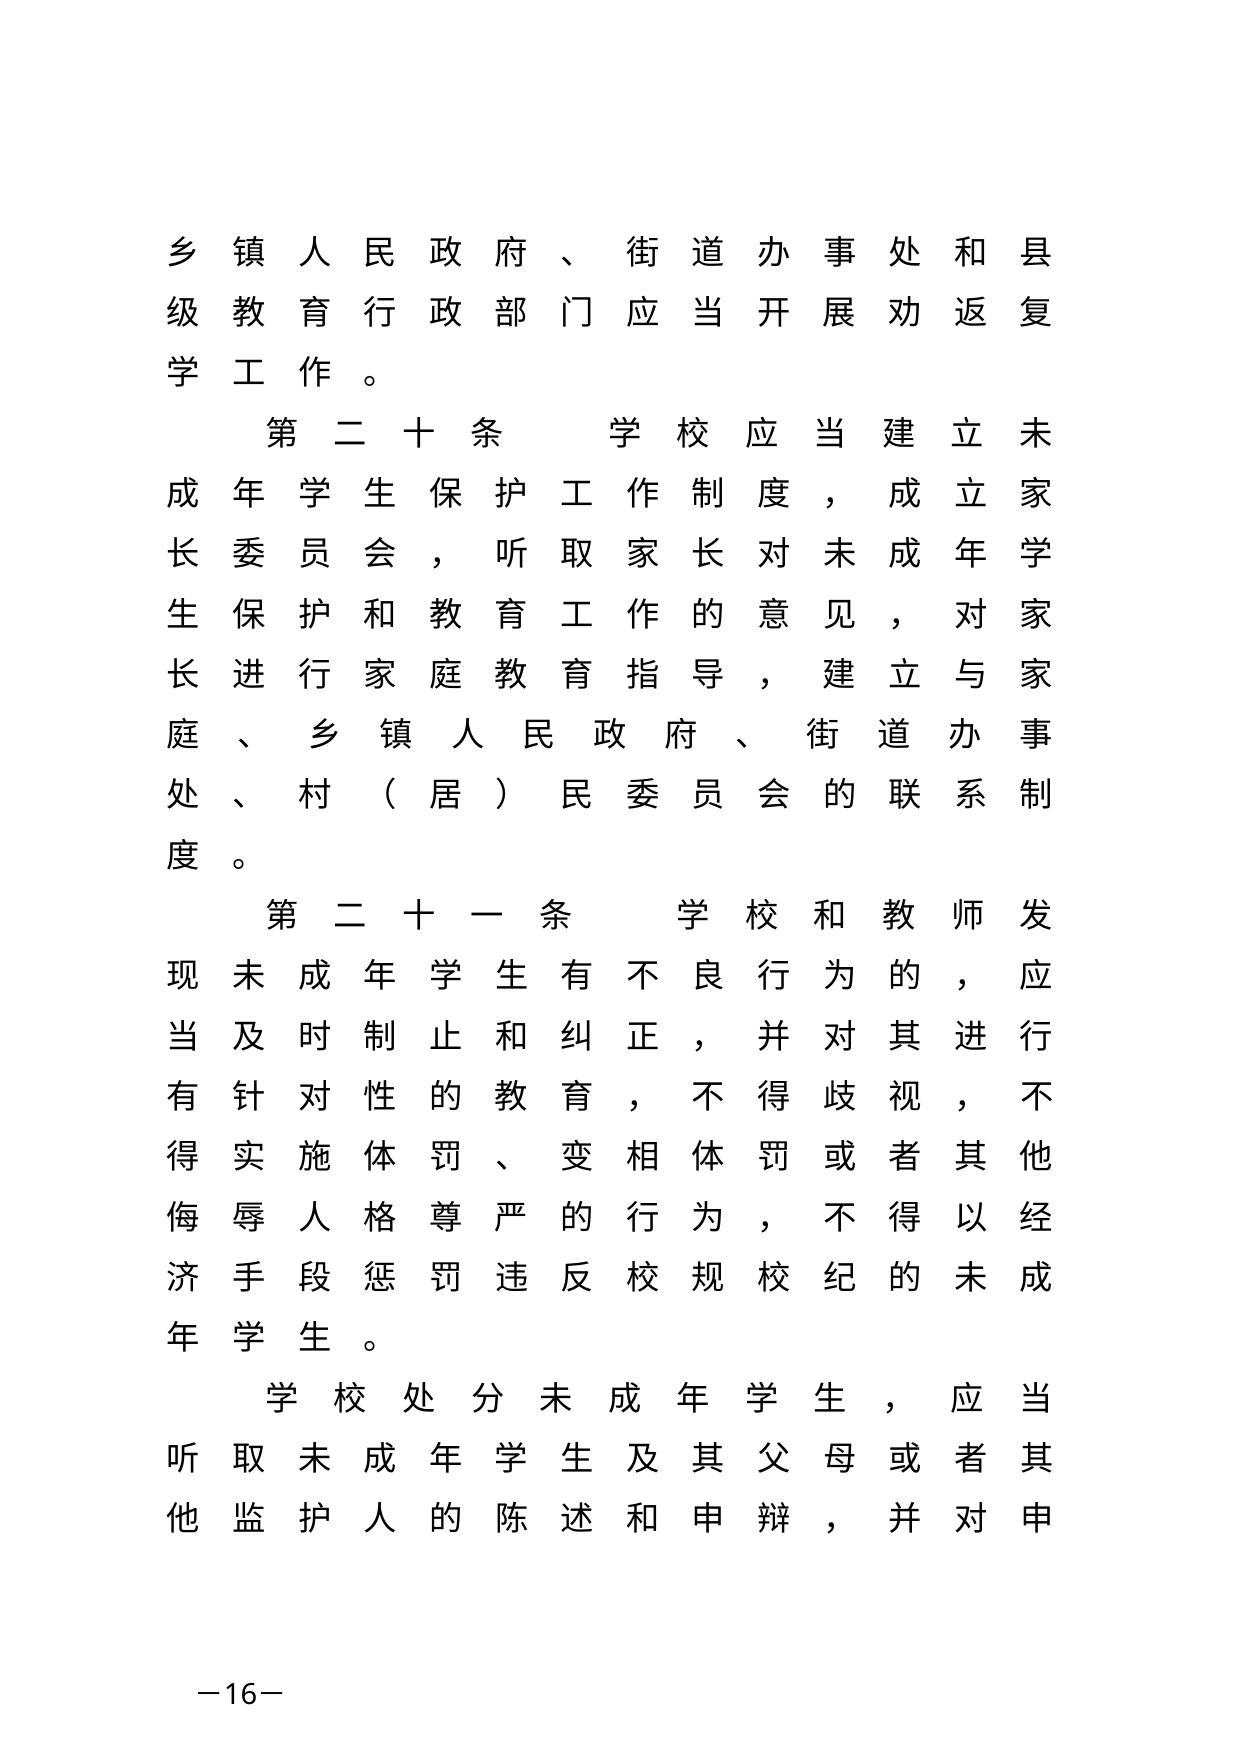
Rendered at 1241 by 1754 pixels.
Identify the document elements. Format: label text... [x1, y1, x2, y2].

text 第二十条 学校应当建立未成年学生保护工作制度，成立家长委员会，听取家长对未成年学生保护和教育工作的意见，对家长进行家庭教育指导，建立与家庭、乡镇人民政府、街道办事处、村（居）民委员会的联系制度。 [167, 400, 1085, 883]
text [167, 1365, 1085, 1546]
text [167, 219, 1085, 400]
text 第二十一条 学校和教师发现未成年学生有不良行为的，应当及时制止和纠正，并对其进行有针对性的教育，不得歧视，不得实施体罚、变相体罚或者其他侮辱人格尊严的行为，不得以经济手段惩罚违反校规校纪的未成年学生。 [167, 883, 1085, 1365]
